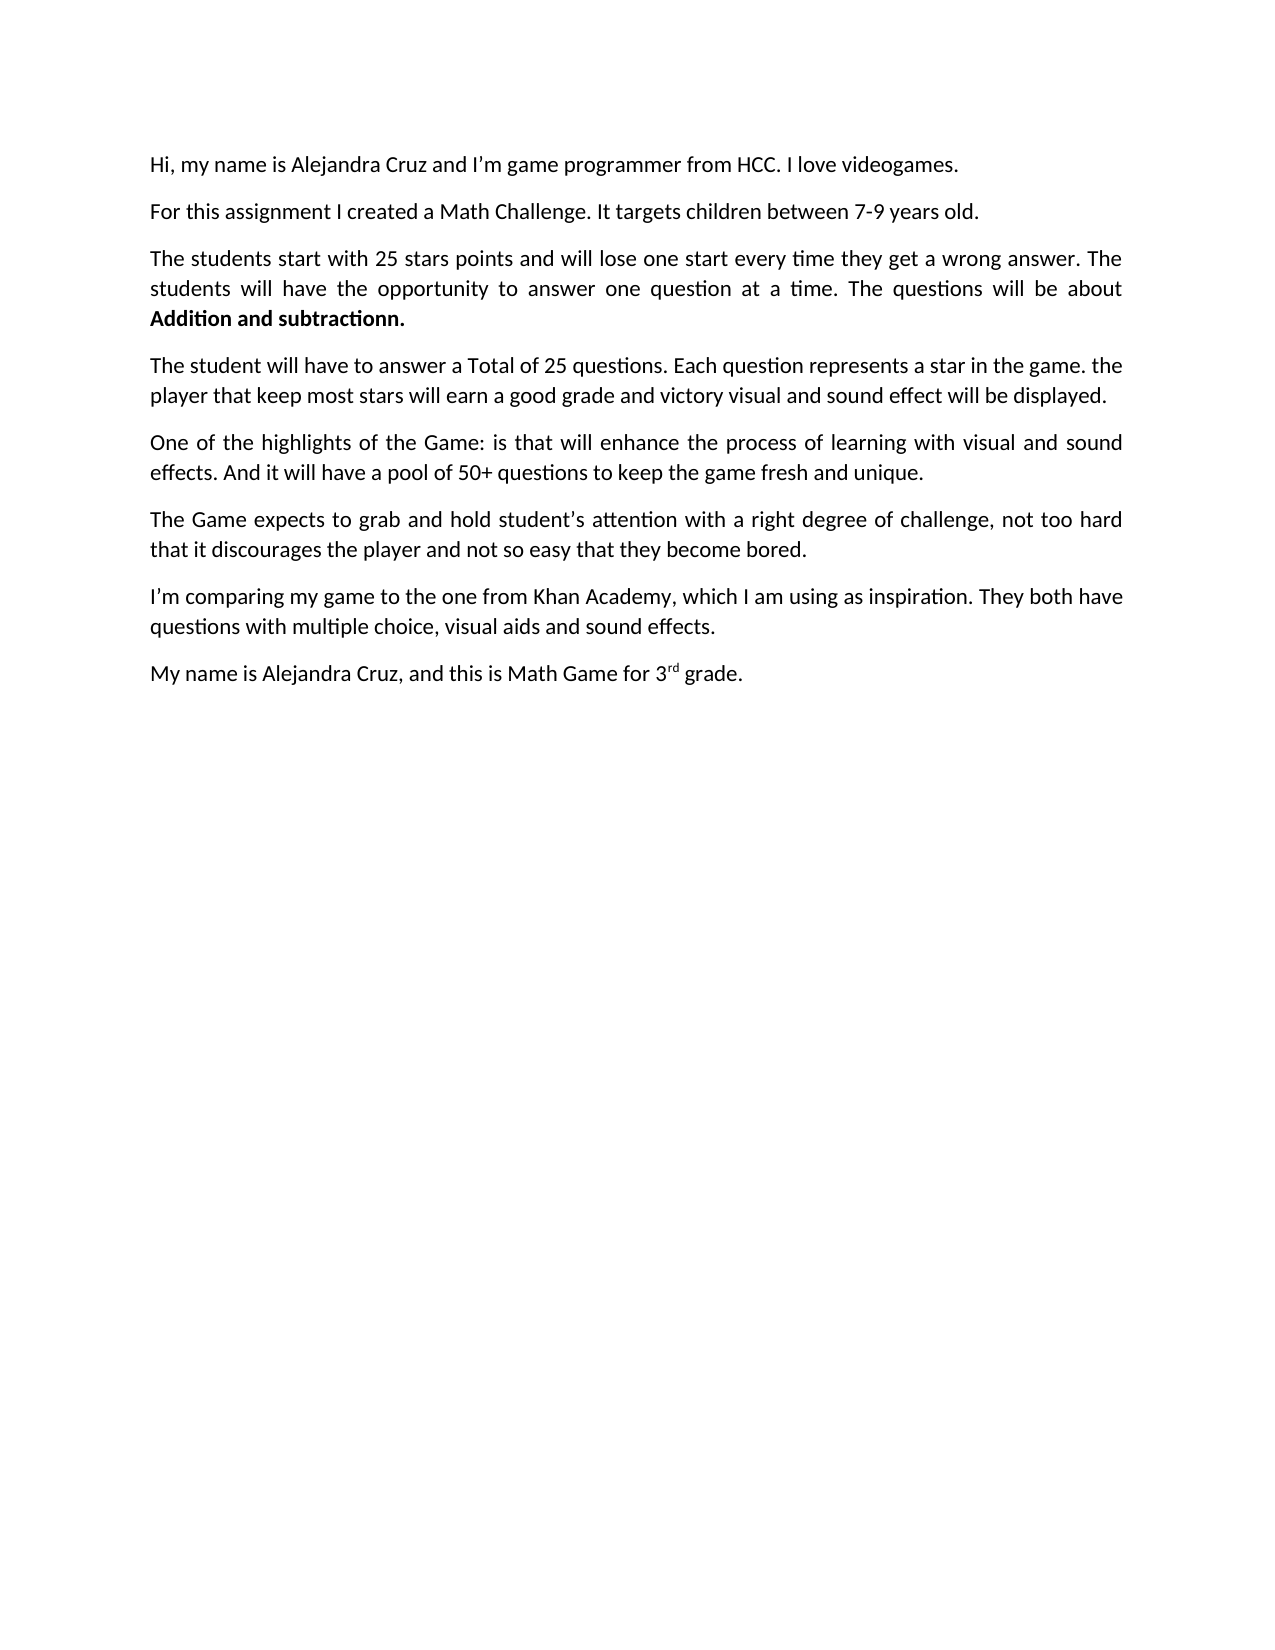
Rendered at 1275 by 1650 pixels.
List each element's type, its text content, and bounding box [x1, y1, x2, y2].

text The Game expects to grab and hold student’s attention with a right degree of challenge, not too hard that it discourages the player and not so easy that they become bored. [150, 505, 1125, 563]
text The students start with 25 stars points and will lose one start every time they get a wrong answer. The students will have the opportunity to answer one question at a time. The questions will be about Addition and subtractionn. [150, 244, 1125, 332]
text My name is Alejandra Cruz, and this is Math Game for 3rd grade. [150, 659, 1125, 687]
text Hi, my name is Alejandra Cruz and I’m game programmer from HCC. I love videogames. [150, 150, 1125, 178]
text For this assignment I created a Math Challenge. It targets children between 7-9 years old. [150, 197, 1125, 225]
text I’m comparing my game to the one from Khan Academy, which I am using as inspiration. They both have questions with multiple choice, visual aids and sound effects. [150, 582, 1125, 641]
text The student will have to answer a Total of 25 questions. Each question represents a star in the game. the player that keep most stars will earn a good grade and victory visual and sound effect will be displayed. [150, 351, 1125, 409]
text One of the highlights of the Game: is that will enhance the process of learning with visual and sound effects. And it will have a pool of 50+ questions to keep the game fresh and unique. [150, 428, 1125, 486]
